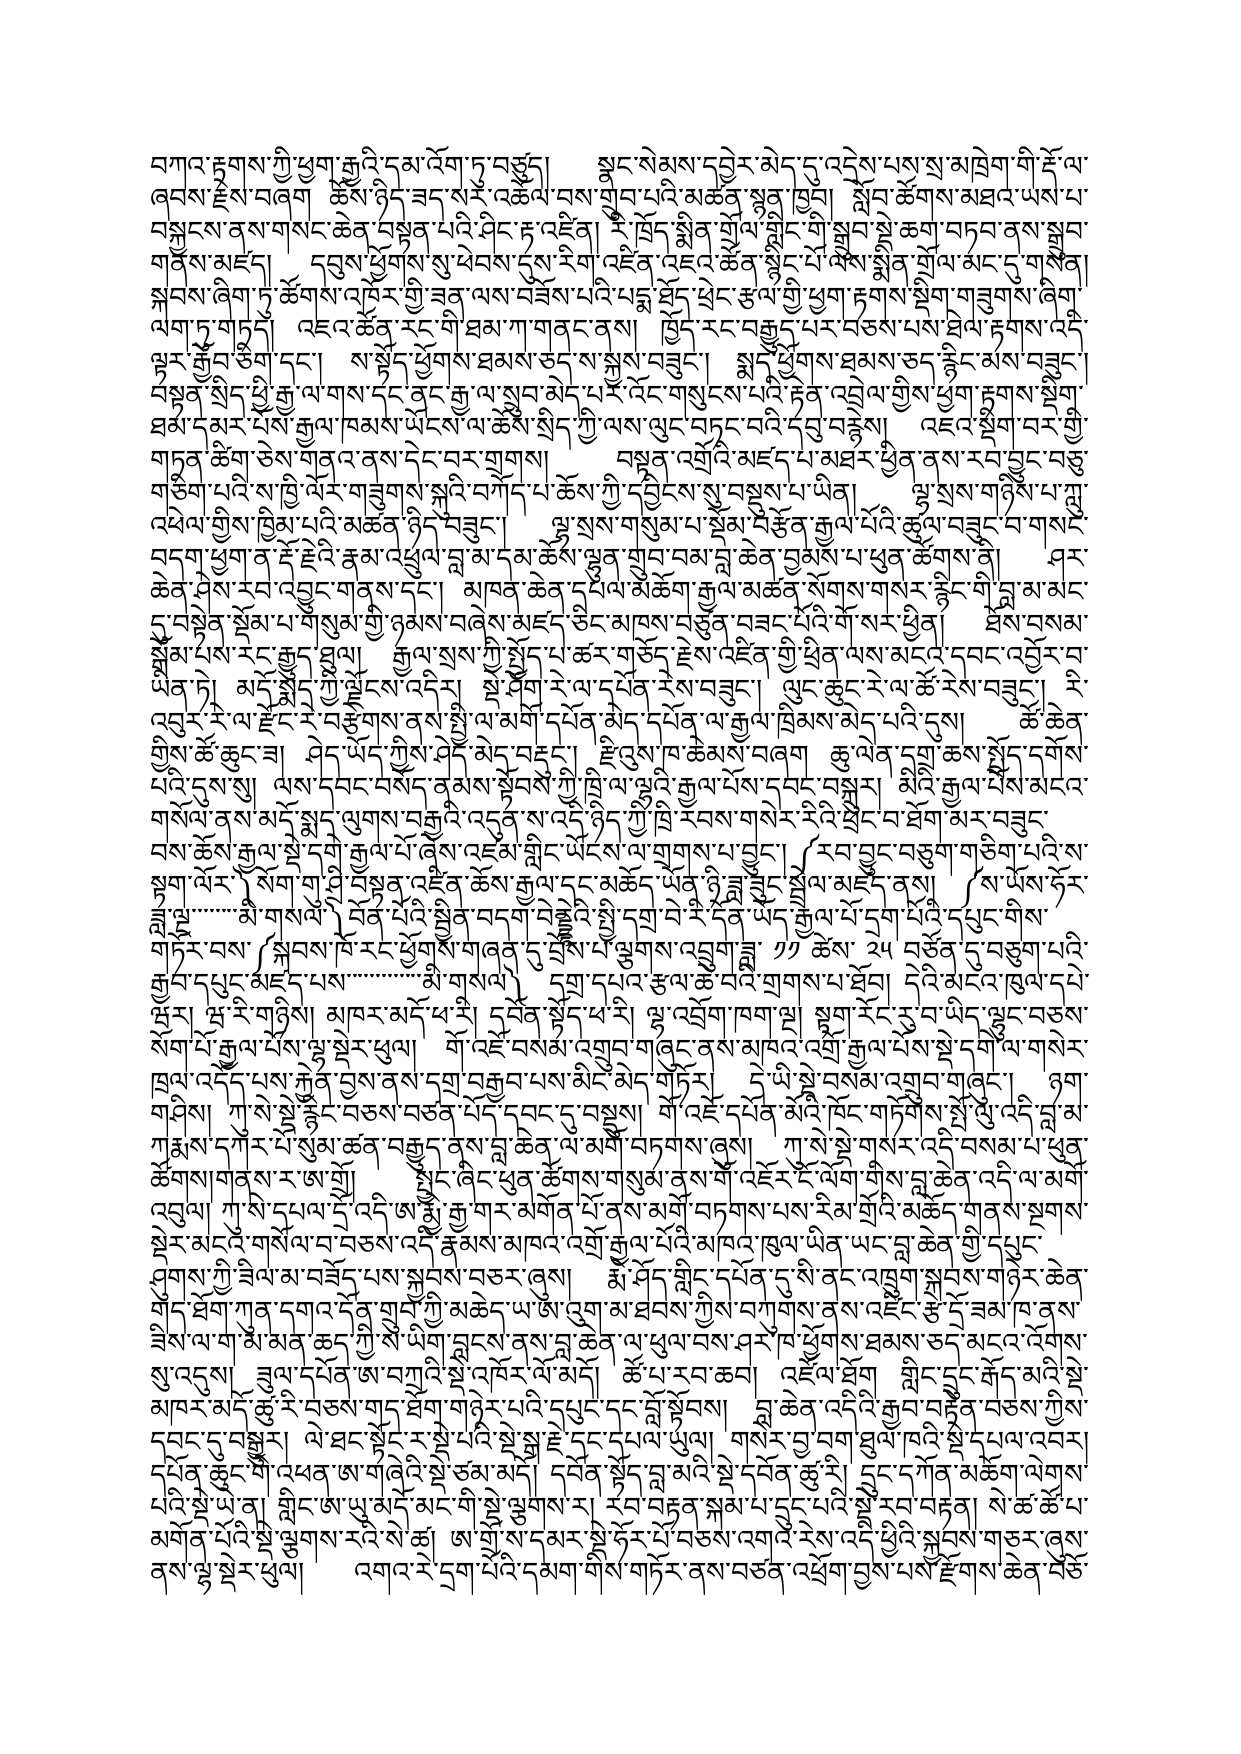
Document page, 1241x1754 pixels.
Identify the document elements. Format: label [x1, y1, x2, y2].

text [150, 150, 1090, 1589]
